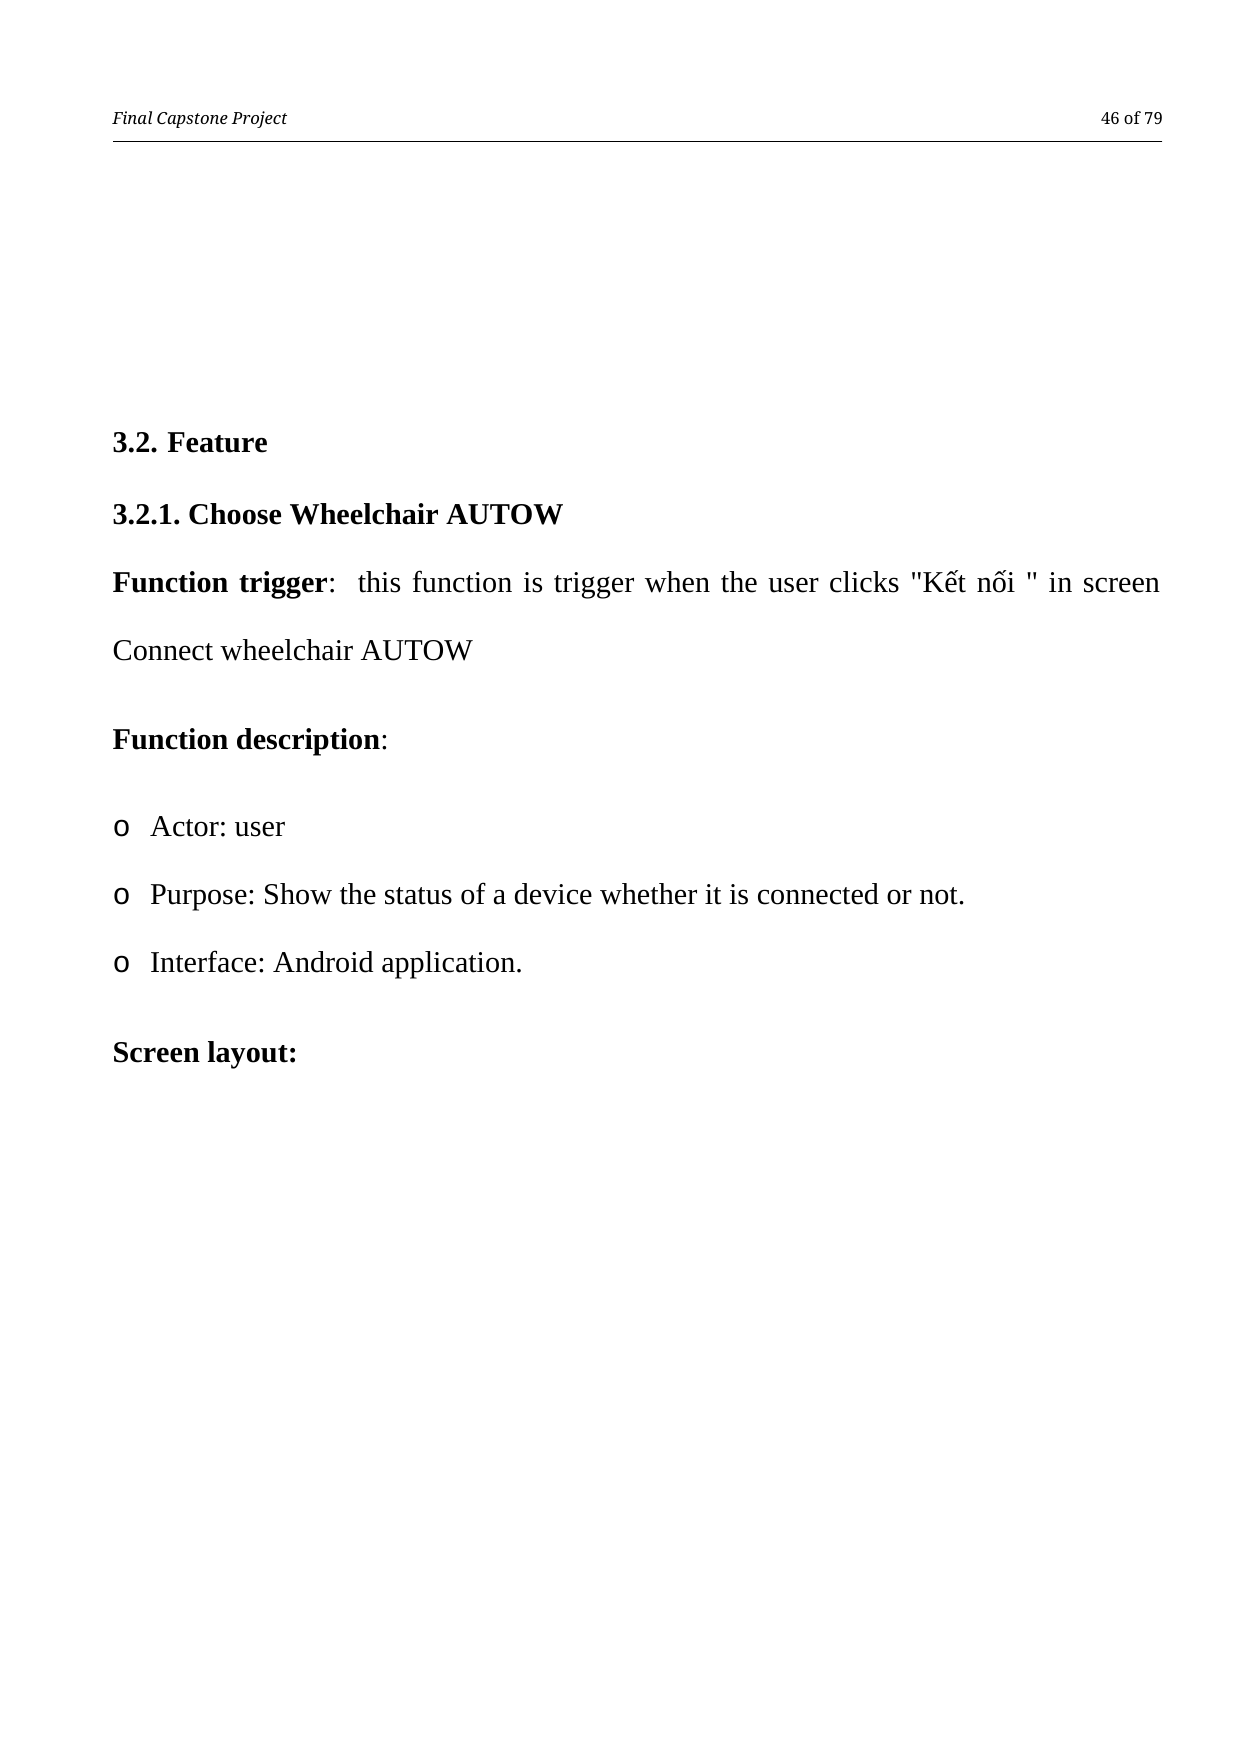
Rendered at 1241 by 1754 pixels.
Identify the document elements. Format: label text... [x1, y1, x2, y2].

list Actor: user [112, 793, 1162, 861]
text Function trigger: this function is trigger when the user clicks "Kết nối " in screen Connect wheelchair AUTOW [112, 548, 1162, 683]
text Function description: [112, 704, 1162, 772]
subtitle 3.2.1. Choose Wheelchair AUTOW [112, 480, 1162, 548]
list Interface: Android application. [112, 929, 1162, 997]
list Purpose: Show the status of a device whether it is connected or not. [112, 861, 1162, 929]
subtitle Feature [112, 408, 1162, 476]
text Screen layout: [112, 1018, 1162, 1086]
